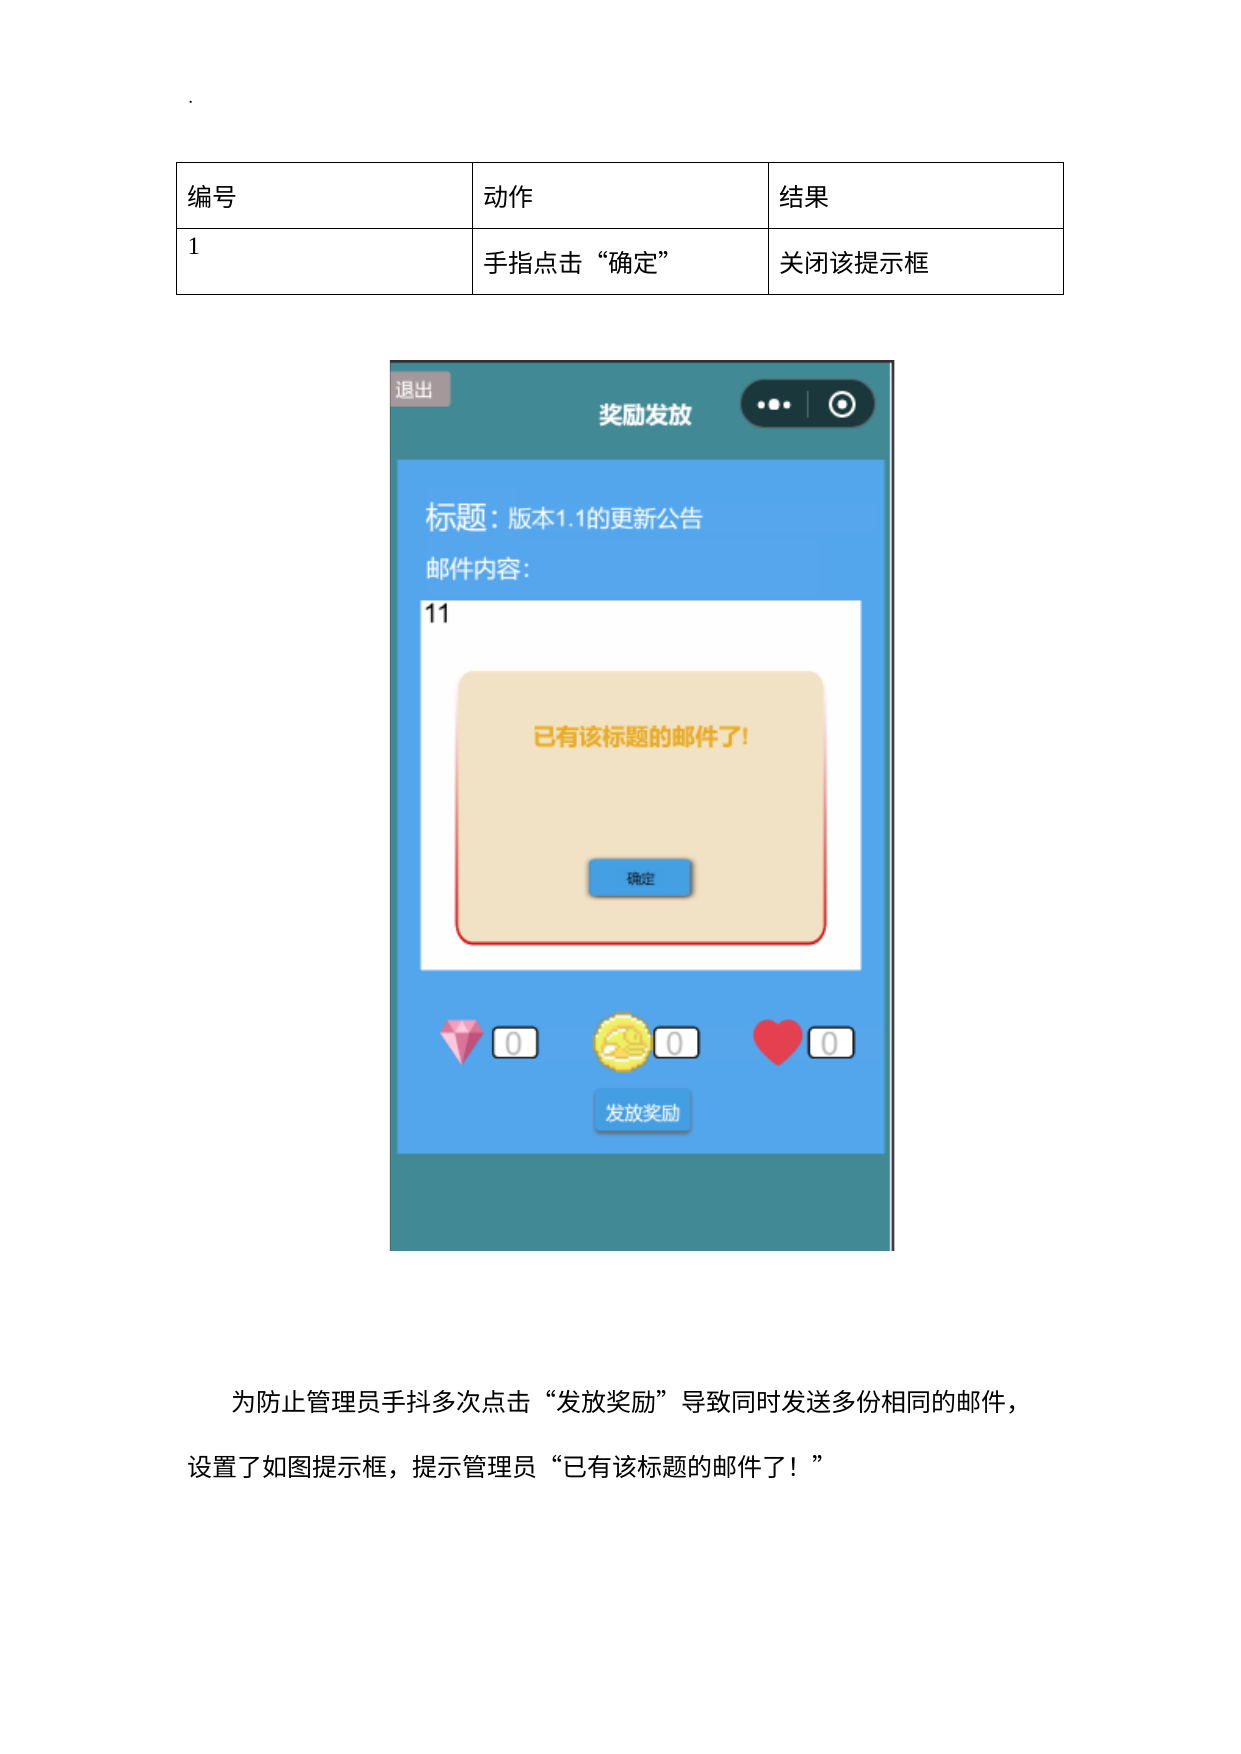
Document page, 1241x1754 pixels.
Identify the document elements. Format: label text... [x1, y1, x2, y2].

table_cell 1 [177, 229, 472, 294]
picture [389, 360, 895, 1251]
text 为防止管理员手抖多次点击“发放奖励”导致同时发送多份相同的邮件，设置了如图提示框，提示管理员“已有该标题的邮件了！” [187, 1368, 1053, 1498]
table_header 结果 [769, 163, 1063, 228]
table_cell 手指点击“确定” [473, 229, 768, 294]
table_cell 关闭该提示框 [769, 229, 1063, 294]
table_header 动作 [473, 163, 768, 228]
table_header 编号 [177, 163, 472, 228]
